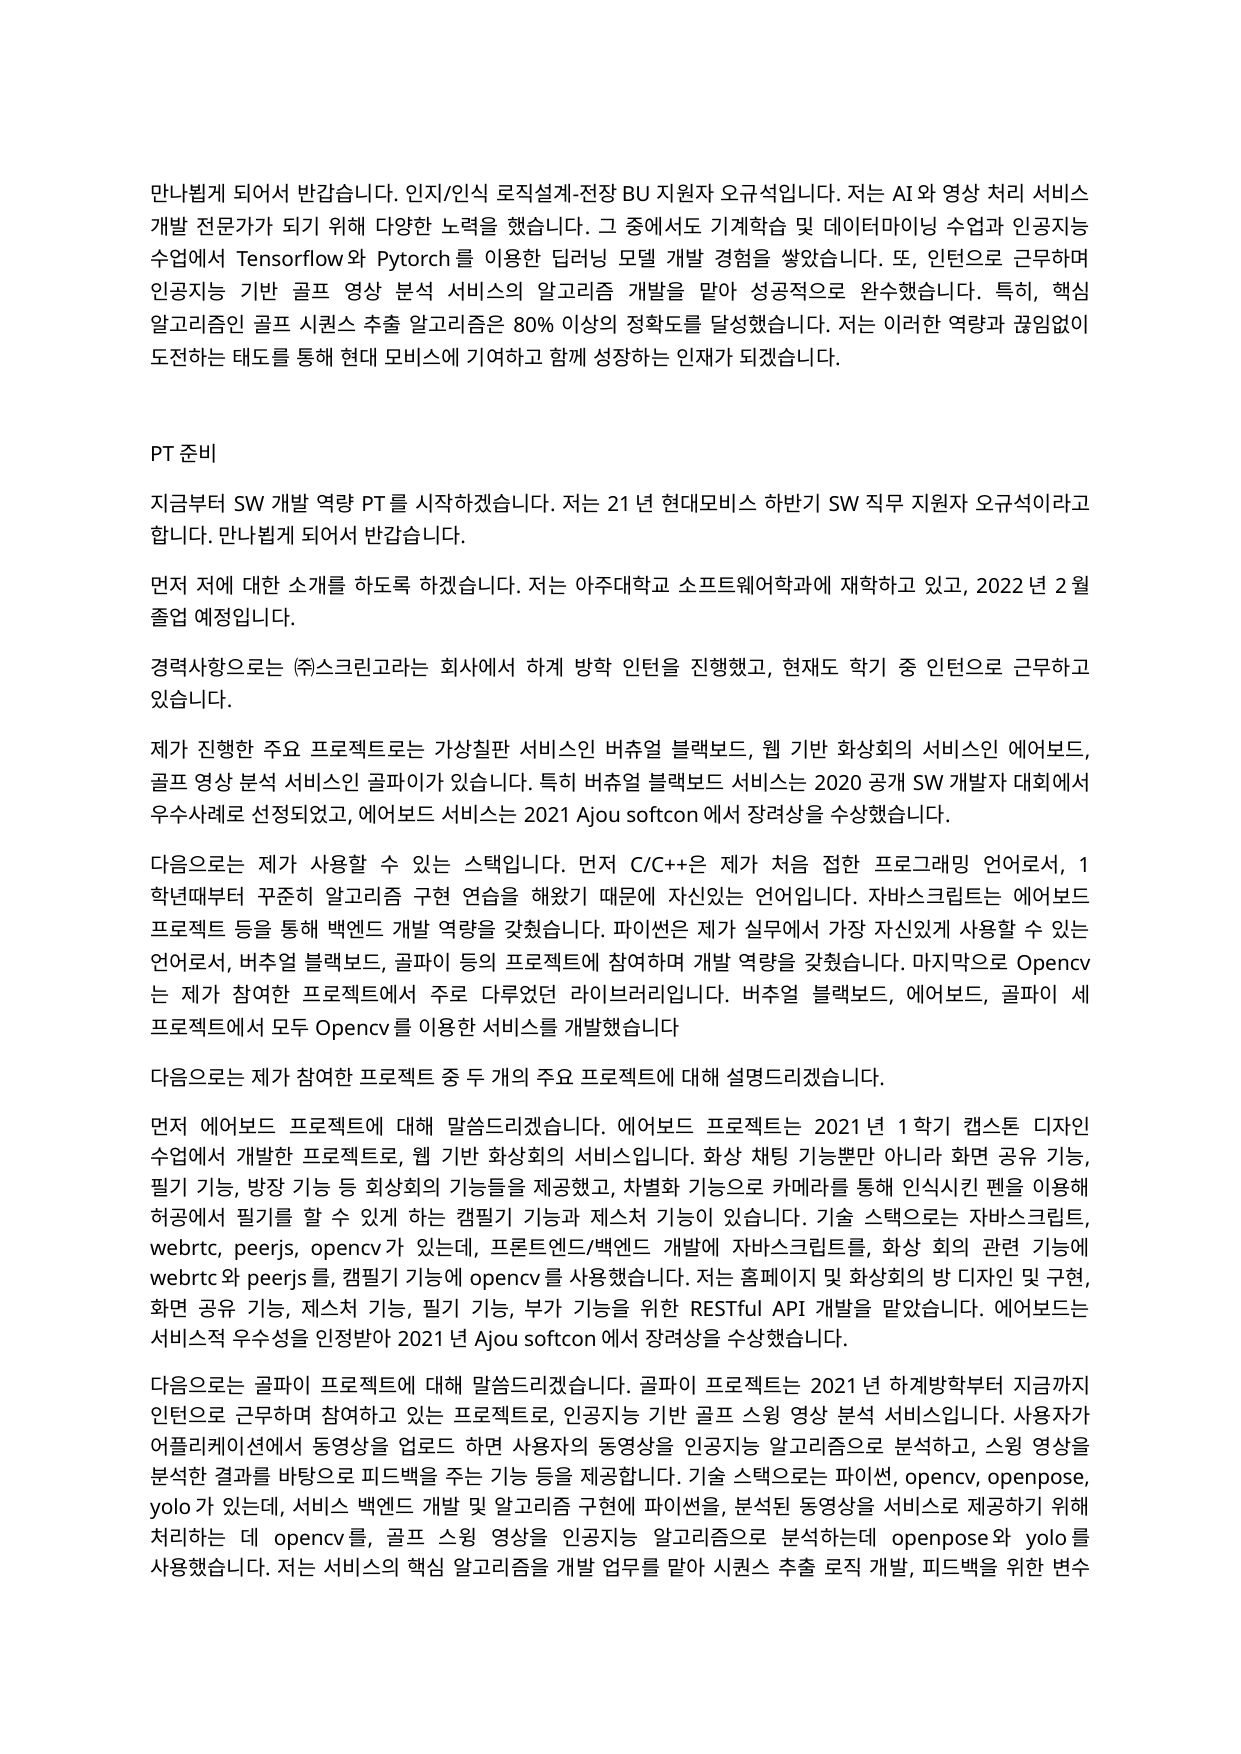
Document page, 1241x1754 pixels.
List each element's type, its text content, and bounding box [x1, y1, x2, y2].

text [150, 1369, 1090, 1581]
text 다음으로는 제가 참여한 프로젝트 중 두 개의 주요 프로젝트에 대해 설명드리겠습니다. [150, 1061, 1090, 1091]
text PT 준비 [150, 437, 1090, 468]
text 제가 진행한 주요 프로젝트로는 가상칠판 서비스인 버츄얼 블랙보드, 웹 기반 화상회의 서비스인 에어보드, 골프 영상 분석 서비스인 골파이가 있습니다. 특히 버츄얼 블랙보드 서비스는 2020 공개 SW 개발자 대회에서 우수사례로 선정되었고, 에어보드 서비스는 2021 Ajou softcon에서 장려상을 수상했습니다. [150, 733, 1090, 829]
text 만나뵙게 되어서 반갑습니다. 인지/인식 로직설계-전장BU 지원자 오규석입니다. 저는 AI와 영상 처리 서비스 개발 전문가가 되기 위해 다양한 노력을 했습니다. 그 중에서도 기계학습 및 데이터마이닝 수업과 인공지능 수업에서 Tensorflow와 Pytorch를 이용한 딥러닝 모델 개발 경험을 쌓았습니다. 또, 인턴으로 근무하며 인공지능 기반 골프 영상 분석 서비스의 알고리즘 개발을 맡아 성공적으로 완수했습니다. 특히, 핵심 알고리즘인 골프 시퀀스 추출 알고리즘은 80% 이상의 정확도를 달성했습니다. 저는 이러한 역량과 끊임없이 도전하는 태도를 통해 현대 모비스에 기여하고 함께 성장하는 인재가 되겠습니다. [150, 177, 1090, 371]
text 경력사항으로는 ㈜스크린고라는 회사에서 하계 방학 인턴을 진행했고, 현재도 학기 중 인턴으로 근무하고 있습니다. [150, 651, 1090, 714]
text 먼저 에어보드 프로젝트에 대해 말씀드리겠습니다. 에어보드 프로젝트는 2021년 1학기 캡스톤 디자인 수업에서 개발한 프로젝트로, 웹 기반 화상회의 서비스입니다. 화상 채팅 기능뿐만 아니라 화면 공유 기능, 필기 기능, 방장 기능 등 회상회의 기능들을 제공했고, 차별화 기능으로 카메라를 통해 인식시킨 펜을 이용해 허공에서 필기를 할 수 있게 하는 캠필기 기능과 제스처 기능이 있습니다. 기술 스택으로는 자바스크립트, webrtc, peerjs, opencv가 있는데, 프론트엔드/백엔드 개발에 자바스크립트를, 화상 회의 관련 기능에 webrtc와 peerjs를, 캠필기 기능에 opencv를 사용했습니다. 저는 홈페이지 및 화상회의 방 디자인 및 구현, 화면 공유 기능, 제스처 기능, 필기 기능, 부가 기능을 위한 RESTful API 개발을 맡았습니다. 에어보드는 서비스적 우수성을 인정받아 2021년 Ajou softcon에서 장려상을 수상했습니다. [150, 1110, 1090, 1353]
text 다음으로는 제가 사용할 수 있는 스택입니다. 먼저 C/C++은 제가 처음 접한 프로그래밍 언어로서, 1학년때부터 꾸준히 알고리즘 구현 연습을 해왔기 때문에 자신있는 언어입니다. 자바스크립트는 에어보드 프로젝트 등을 통해 백엔드 개발 역량을 갖췄습니다. 파이썬은 제가 실무에서 가장 자신있게 사용할 수 있는 언어로서, 버추얼 블랙보드, 골파이 등의 프로젝트에 참여하며 개발 역량을 갖췄습니다. 마지막으로 Opencv는 제가 참여한 프로젝트에서 주로 다루었던 라이브러리입니다. 버추얼 블랙보드, 에어보드, 골파이 세 프로젝트에서 모두 Opencv를 이용한 서비스를 개발했습니다 [150, 848, 1090, 1042]
text 지금부터 SW 개발 역량 PT를 시작하겠습니다. 저는 21년 현대모비스 하반기 SW 직무 지원자 오규석이라고 합니다. 만나뵙게 되어서 반갑습니다. [150, 487, 1090, 550]
text 먼저 저에 대한 소개를 하도록 하겠습니다. 저는 아주대학교 소프트웨어학과에 재학하고 있고, 2022년 2월 졸업 예정입니다. [150, 569, 1090, 632]
